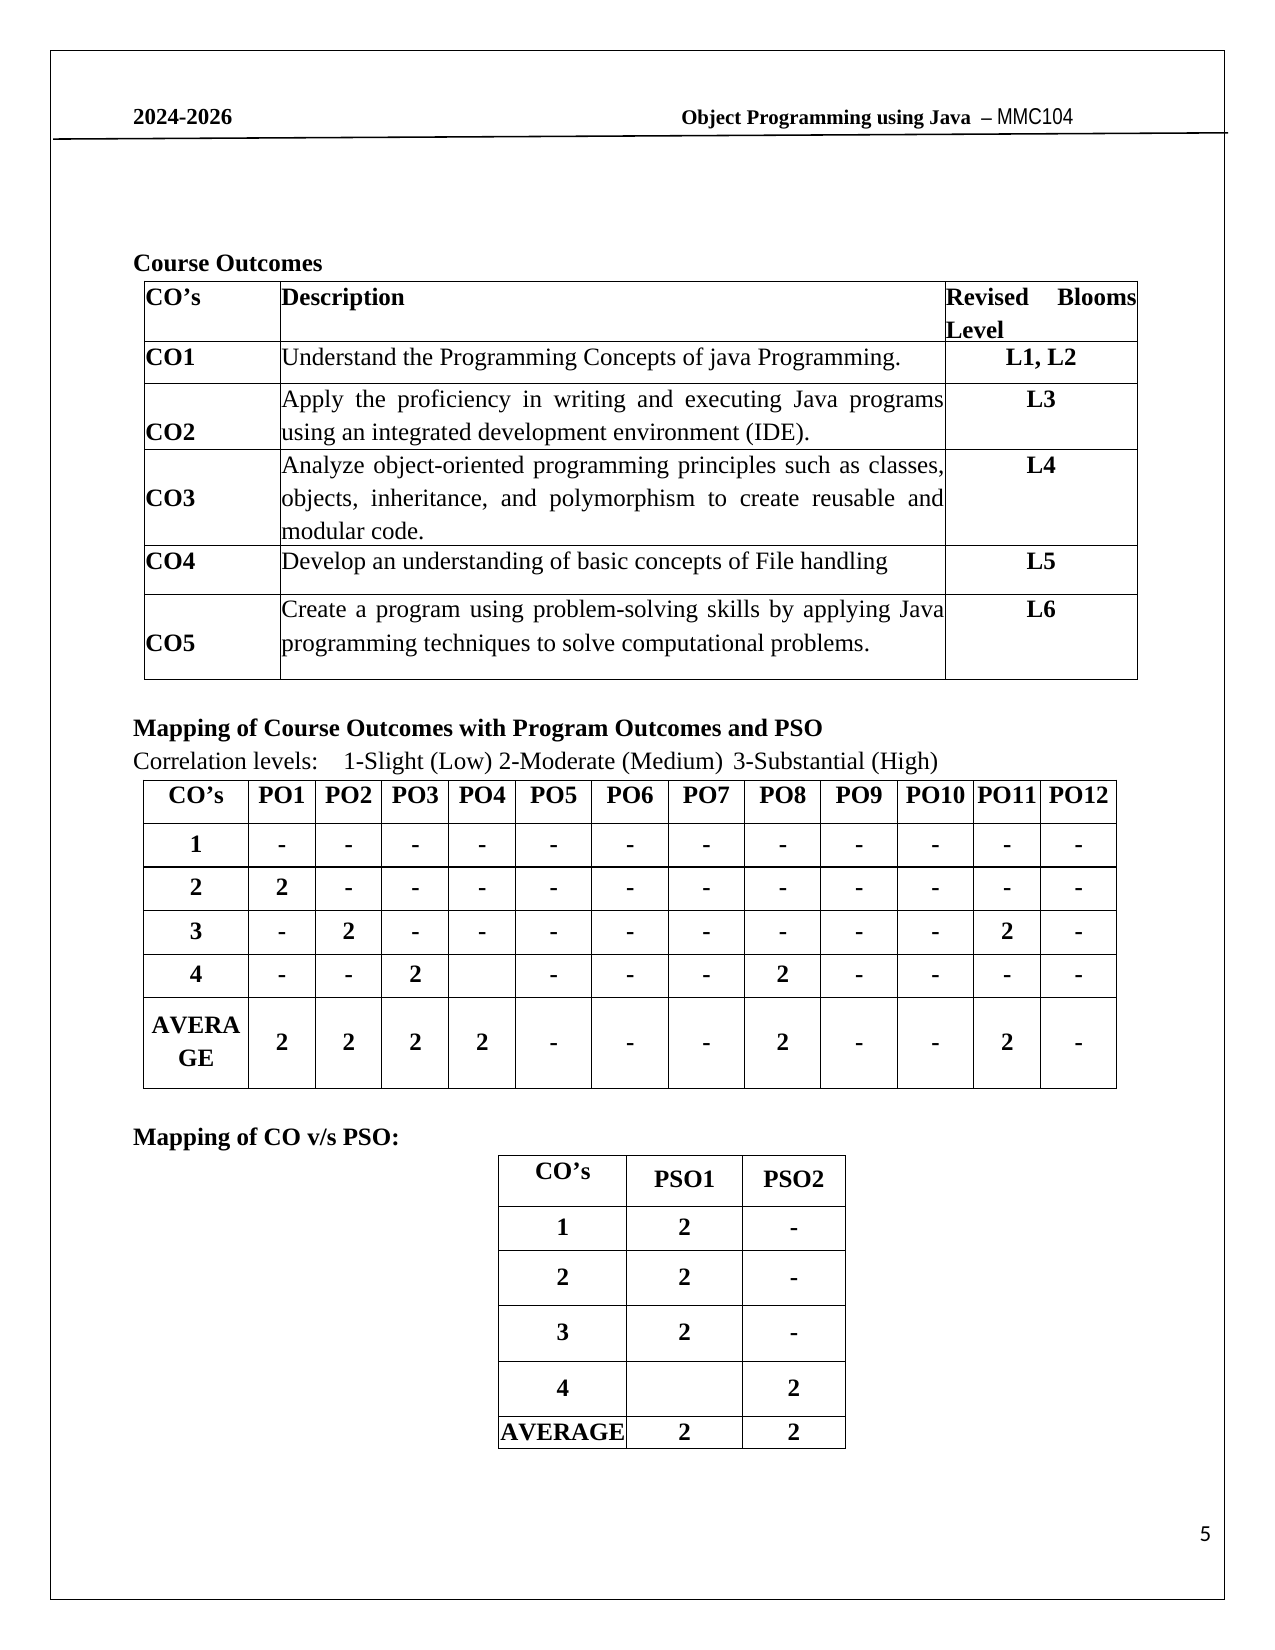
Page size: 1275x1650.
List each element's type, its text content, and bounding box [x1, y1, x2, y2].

table_cell - [516, 955, 591, 997]
table_cell - [249, 911, 315, 953]
table_cell - [316, 955, 381, 997]
table_cell - [516, 824, 591, 866]
table_cell - [592, 824, 668, 866]
text Course Outcomes [133, 248, 1211, 276]
table_cell - [1041, 911, 1116, 953]
table_cell - [382, 824, 448, 866]
table_cell - [449, 868, 515, 910]
table_cell - [821, 998, 897, 1088]
table_header PO8 [745, 781, 820, 823]
table_cell - [249, 955, 315, 997]
table_cell - [745, 911, 820, 953]
table_cell 2 [316, 998, 381, 1088]
table_cell - [669, 824, 744, 866]
table_cell - [382, 911, 448, 953]
table_cell - [669, 868, 744, 910]
table_cell 4 [144, 955, 248, 997]
table_header CO’s [144, 781, 248, 823]
table_header Description [281, 282, 945, 341]
table_cell 2 [974, 911, 1040, 953]
table_cell 2 [745, 955, 820, 997]
table_cell CO4 [145, 546, 280, 593]
table_cell - [743, 1306, 845, 1361]
table_cell - [669, 998, 744, 1088]
table_cell 3 [499, 1306, 626, 1361]
table_cell CO3 [145, 450, 280, 545]
table_header PO1 [249, 781, 315, 823]
table_header PO10 [898, 781, 973, 823]
table_cell - [898, 868, 973, 910]
table_cell - [1041, 955, 1116, 997]
table_cell - [316, 824, 381, 866]
table_header PO5 [516, 781, 591, 823]
table_cell 2 [382, 955, 448, 997]
table_cell Create a program using problem-solving skills by applying Java programming techniques to solve computational problems. [281, 595, 945, 679]
table_cell 2 [627, 1207, 742, 1250]
table_cell L5 [946, 546, 1137, 593]
table_cell - [821, 824, 897, 866]
table_cell - [669, 955, 744, 997]
table_cell - [249, 824, 315, 866]
table_cell L4 [946, 450, 1137, 545]
table_cell - [316, 868, 381, 910]
table_cell 2 [316, 911, 381, 953]
table_cell Develop an understanding of basic concepts of File handling [281, 546, 945, 593]
table_cell Apply the proficiency in writing and executing Java programs using an integrated development environment (IDE). [281, 384, 945, 449]
table_header CO’s [145, 282, 280, 341]
text Mapping of Course Outcomes with Program Outcomes and PSO [133, 713, 1211, 742]
table_cell - [592, 911, 668, 953]
table_cell [449, 955, 515, 997]
table_cell - [382, 868, 448, 910]
table_cell - [449, 824, 515, 866]
table_cell - [1041, 868, 1116, 910]
table_cell - [516, 911, 591, 953]
table_cell - [669, 911, 744, 953]
table_header CO’s [499, 1156, 626, 1206]
table_cell CO5 [145, 595, 280, 679]
text Mapping of CO v/s PSO: [133, 1122, 1211, 1151]
table_cell 2 [499, 1251, 626, 1305]
table_cell L6 [946, 595, 1137, 679]
table_cell - [821, 868, 897, 910]
table_cell L1, L2 [946, 342, 1137, 383]
table_cell Analyze object-oriented programming principles such as classes, objects, inheritance, and polymorphism to create reusable and modular code. [281, 450, 945, 545]
table_cell 2 [743, 1362, 845, 1416]
table_cell 2 [249, 868, 315, 910]
table_cell - [592, 998, 668, 1088]
table_cell - [592, 868, 668, 910]
table_cell 1 [144, 824, 248, 866]
table_cell - [898, 998, 973, 1088]
table_cell - [898, 911, 973, 953]
table_cell 2 [974, 998, 1040, 1088]
table_cell 2 [382, 998, 448, 1088]
table_header PO3 [382, 781, 448, 823]
table_header Revised Blooms Level [946, 282, 1137, 341]
table_cell - [1041, 824, 1116, 866]
table_header PSO1 [627, 1156, 742, 1206]
text Correlation levels: 1-Slight (Low) 2-Moderate (Medium) 3-Substantial (High) [133, 746, 1211, 775]
table_cell - [898, 955, 973, 997]
table_cell 4 [499, 1362, 626, 1416]
table_cell - [743, 1251, 845, 1305]
table_cell CO2 [145, 384, 280, 449]
table_cell - [449, 911, 515, 953]
table_header PO7 [669, 781, 744, 823]
table_header PO9 [821, 781, 897, 823]
table_header PSO2 [743, 1156, 845, 1206]
table_cell Understand the Programming Concepts of java Programming. [281, 342, 945, 383]
table_cell - [821, 911, 897, 953]
table_cell 2 [743, 1417, 845, 1448]
table_cell 1 [499, 1207, 626, 1250]
table_cell - [516, 998, 591, 1088]
table_cell 2 [249, 998, 315, 1088]
table_cell AVERAGE [144, 998, 248, 1088]
table_cell - [821, 955, 897, 997]
table_cell AVERAGE [499, 1417, 626, 1448]
table_cell - [974, 824, 1040, 866]
table_cell 2 [144, 868, 248, 910]
table_header PO4 [449, 781, 515, 823]
table_cell CO1 [145, 342, 280, 383]
table_cell - [516, 868, 591, 910]
table_cell 2 [745, 998, 820, 1088]
table_cell - [745, 824, 820, 866]
table_header PO12 [1041, 781, 1116, 823]
table_cell - [1041, 998, 1116, 1088]
table_header PO6 [592, 781, 668, 823]
table_cell 3 [144, 911, 248, 953]
table_cell 2 [627, 1306, 742, 1361]
table_header PO11 [974, 781, 1040, 823]
table_cell 2 [627, 1417, 742, 1448]
table_cell - [745, 868, 820, 910]
table_cell 2 [627, 1251, 742, 1305]
table_cell - [974, 955, 1040, 997]
table_cell - [974, 868, 1040, 910]
table_header PO2 [316, 781, 381, 823]
table_cell - [592, 955, 668, 997]
table_cell [627, 1362, 742, 1416]
table_cell 2 [449, 998, 515, 1088]
table_cell - [743, 1207, 845, 1250]
table_cell L3 [946, 384, 1137, 449]
table_cell - [898, 824, 973, 866]
